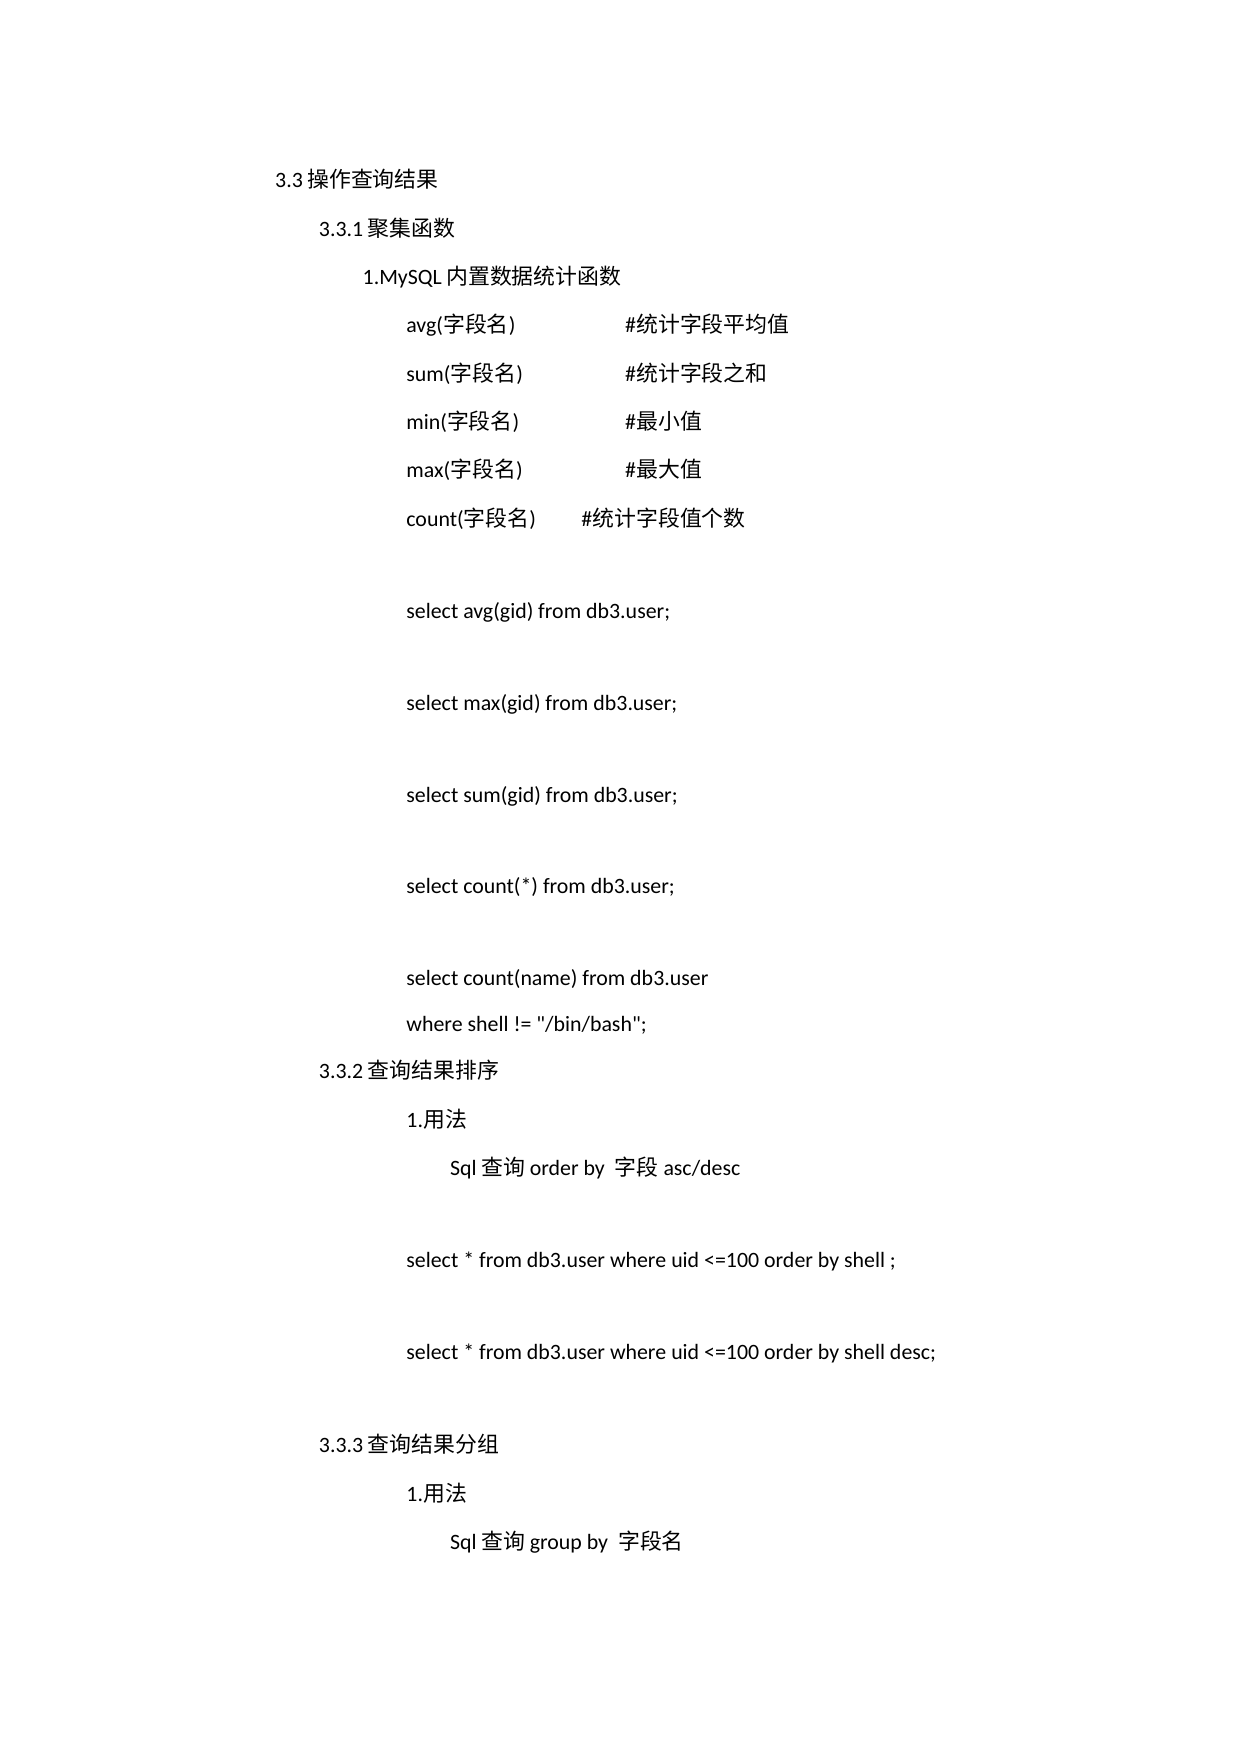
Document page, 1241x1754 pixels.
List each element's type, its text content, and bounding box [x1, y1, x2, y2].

list count(字段名) #统计字段值个数 [362, 500, 1053, 533]
list where shell != "/bin/bash"; [362, 1007, 1053, 1039]
list 用法 [362, 1475, 1053, 1508]
list 3.3.2查询结果排序 [275, 1053, 1053, 1085]
list select avg(gid) from db3.user; [362, 594, 1053, 627]
list 3.3.1聚集函数 [275, 210, 1053, 243]
list select * from db3.user where uid <=100 order by shell desc; [362, 1335, 1053, 1368]
list select max(gid) from db3.user; [362, 686, 1053, 719]
list max(字段名) #最大值 [362, 452, 1053, 484]
list 1.MySQL内置数据统计函数 [319, 259, 1053, 291]
list 3.3.3查询结果分组 [275, 1427, 1053, 1459]
list 3.3操作查询结果 [231, 162, 1053, 194]
list 用法 [362, 1101, 1053, 1134]
list select sum(gid) from db3.user; [362, 778, 1053, 810]
list select count(name) from db3.user [362, 961, 1053, 994]
list select count(*) from db3.user; [362, 869, 1053, 902]
list select * from db3.user where uid <=100 order by shell ; [362, 1244, 1053, 1276]
list avg(字段名) #统计字段平均值 [362, 307, 1053, 339]
list Sql查询 order by 字段 asc/desc [406, 1149, 1053, 1182]
list sum(字段名) #统计字段之和 [362, 355, 1053, 388]
list Sql查询 group by 字段名 [450, 1524, 1053, 1556]
list min(字段名) #最小值 [362, 404, 1053, 436]
